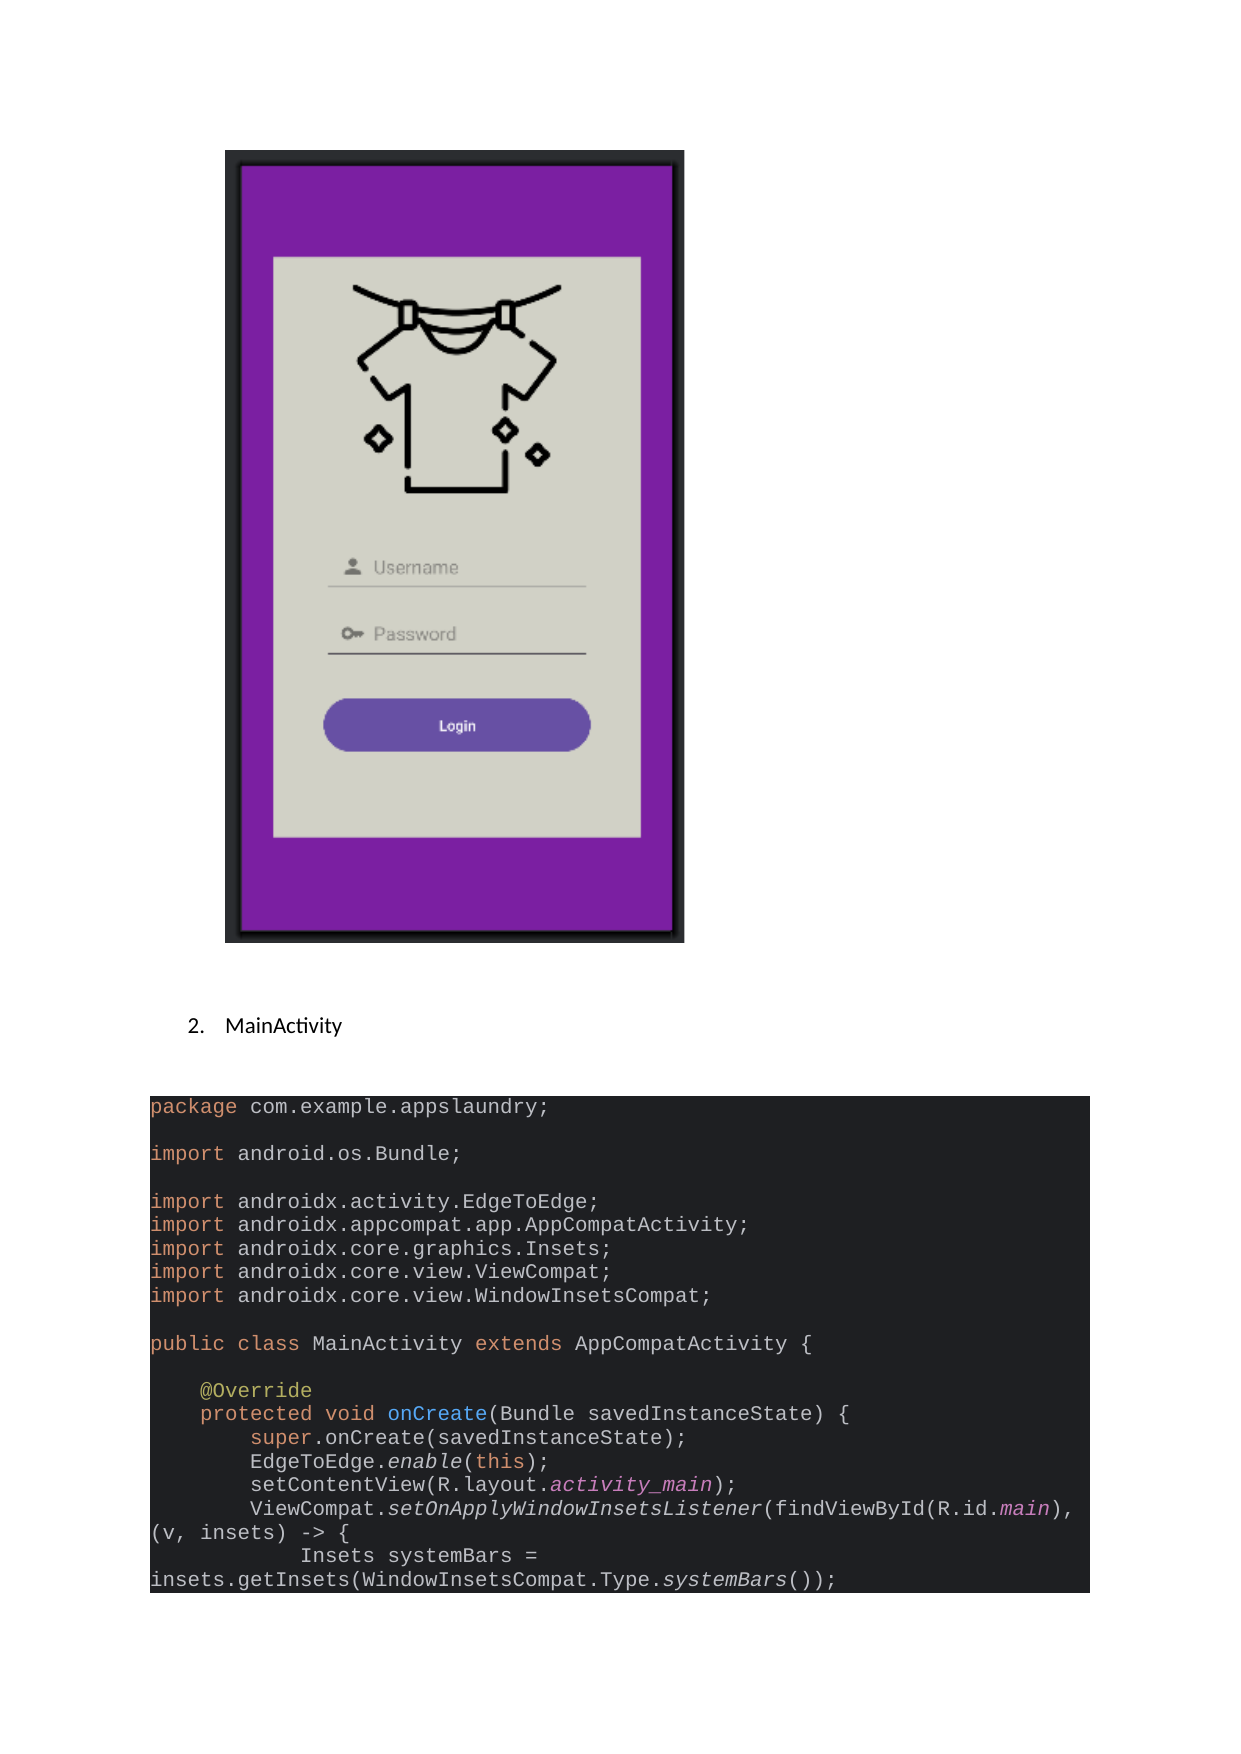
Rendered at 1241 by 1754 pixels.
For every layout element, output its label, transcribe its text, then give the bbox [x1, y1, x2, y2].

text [150, 1096, 1090, 1593]
picture [225, 150, 685, 943]
list MainActivity [187, 1011, 1090, 1039]
